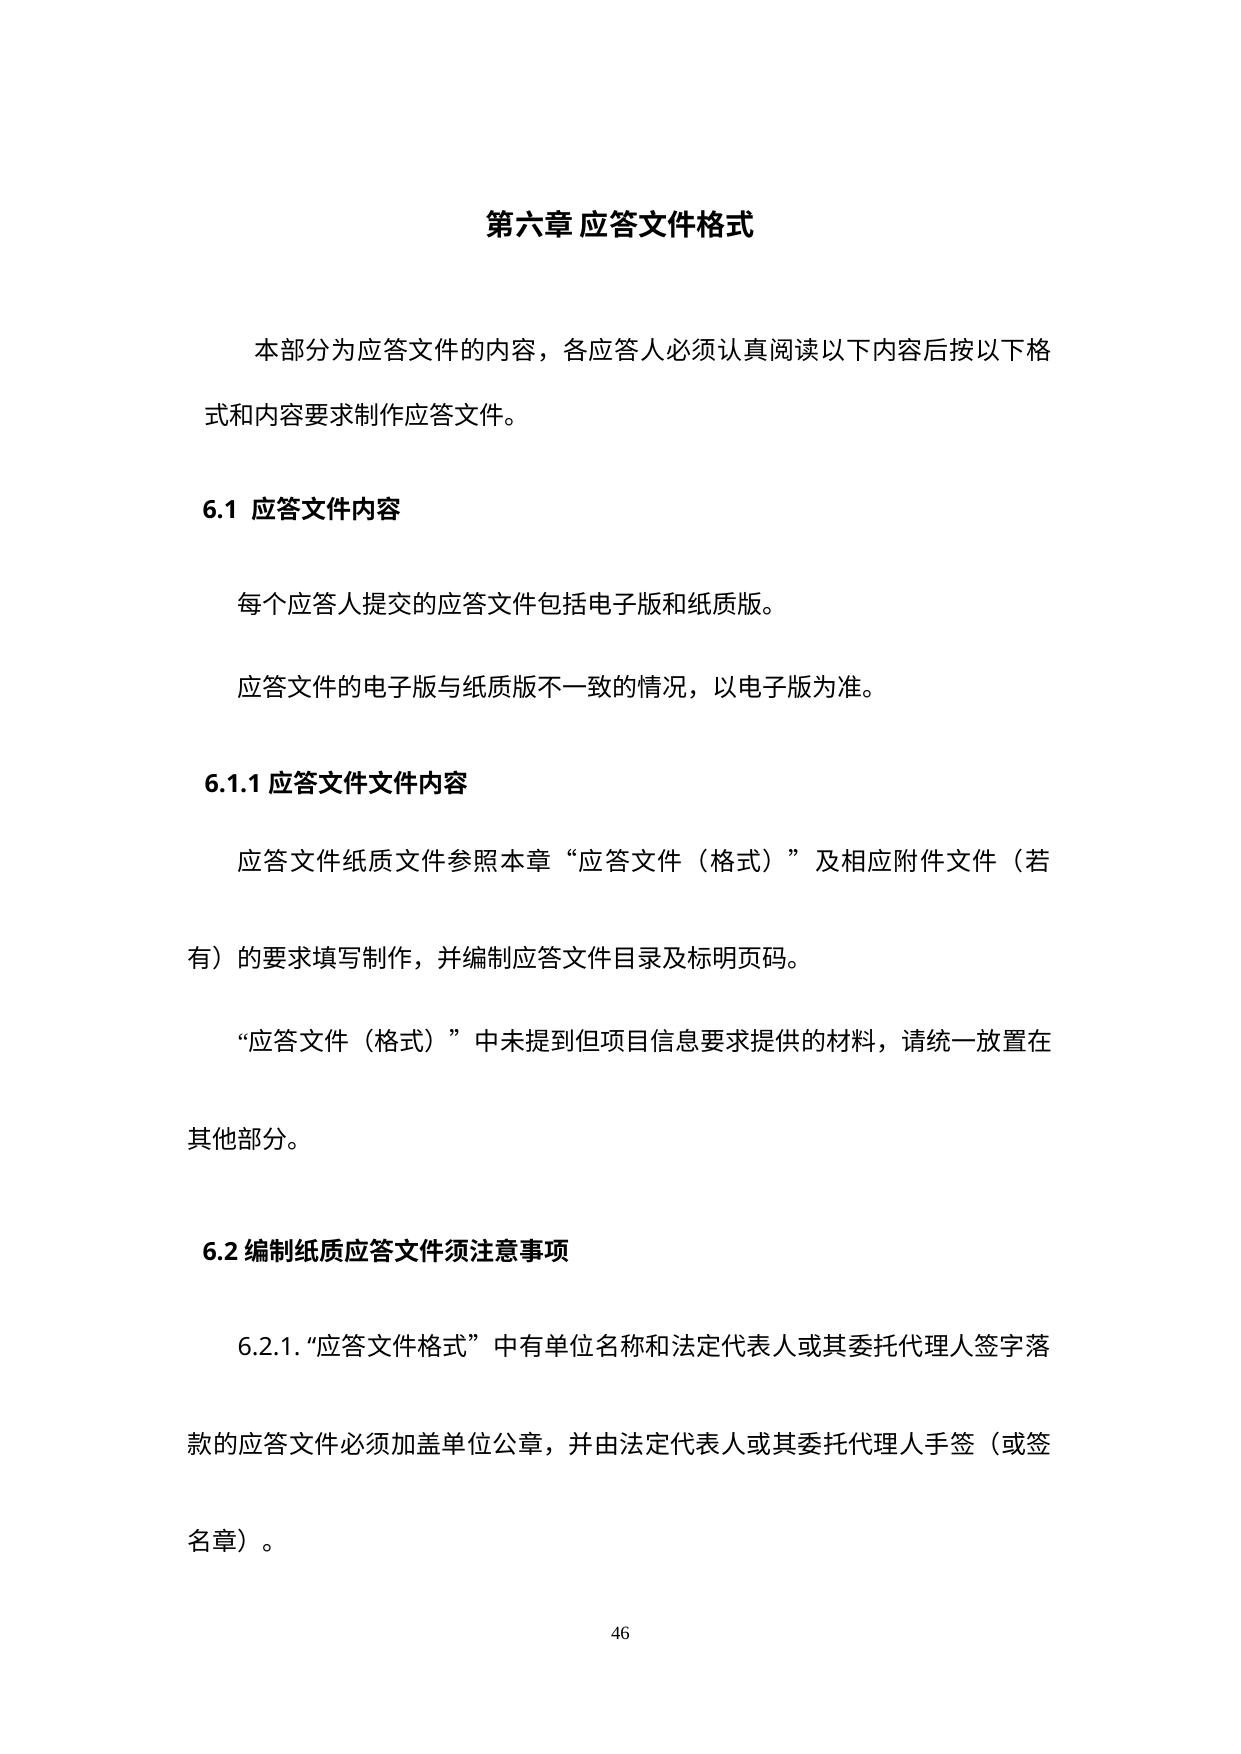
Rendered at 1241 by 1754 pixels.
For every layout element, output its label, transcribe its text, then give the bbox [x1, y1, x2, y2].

list 6.1 应答文件内容 [202, 475, 1053, 540]
text 6.2.1. “应答文件格式”中有单位名称和法定代表人或其委托代理人签字落款的应答文件必须加盖单位公章，并由法定代表人或其委托代理人手签（或签名章）。 [187, 1312, 1053, 1572]
text 应答文件纸质文件参照本章“应答文件（格式）”及相应附件文件（若有）的要求填写制作，并编制应答文件目录及标明页码。 [187, 827, 1053, 989]
subtitle 第六章 应答文件格式 [187, 190, 1053, 255]
text 6.1.1 应答文件文件内容 [204, 749, 1053, 814]
text 每个应答人提交的应答文件包括电子版和纸质版。 [187, 570, 1053, 635]
list 6.2 编制纸质应答文件须注意事项 [202, 1217, 1053, 1282]
text 应答文件的电子版与纸质版不一致的情况，以电子版为准。 [187, 653, 1053, 718]
text “应答文件（格式）”中未提到但项目信息要求提供的材料，请统一放置在其他部分。 [187, 1007, 1053, 1170]
text 本部分为应答文件的内容，各应答人必须认真阅读以下内容后按以下格式和内容要求制作应答文件。 [204, 316, 1053, 446]
